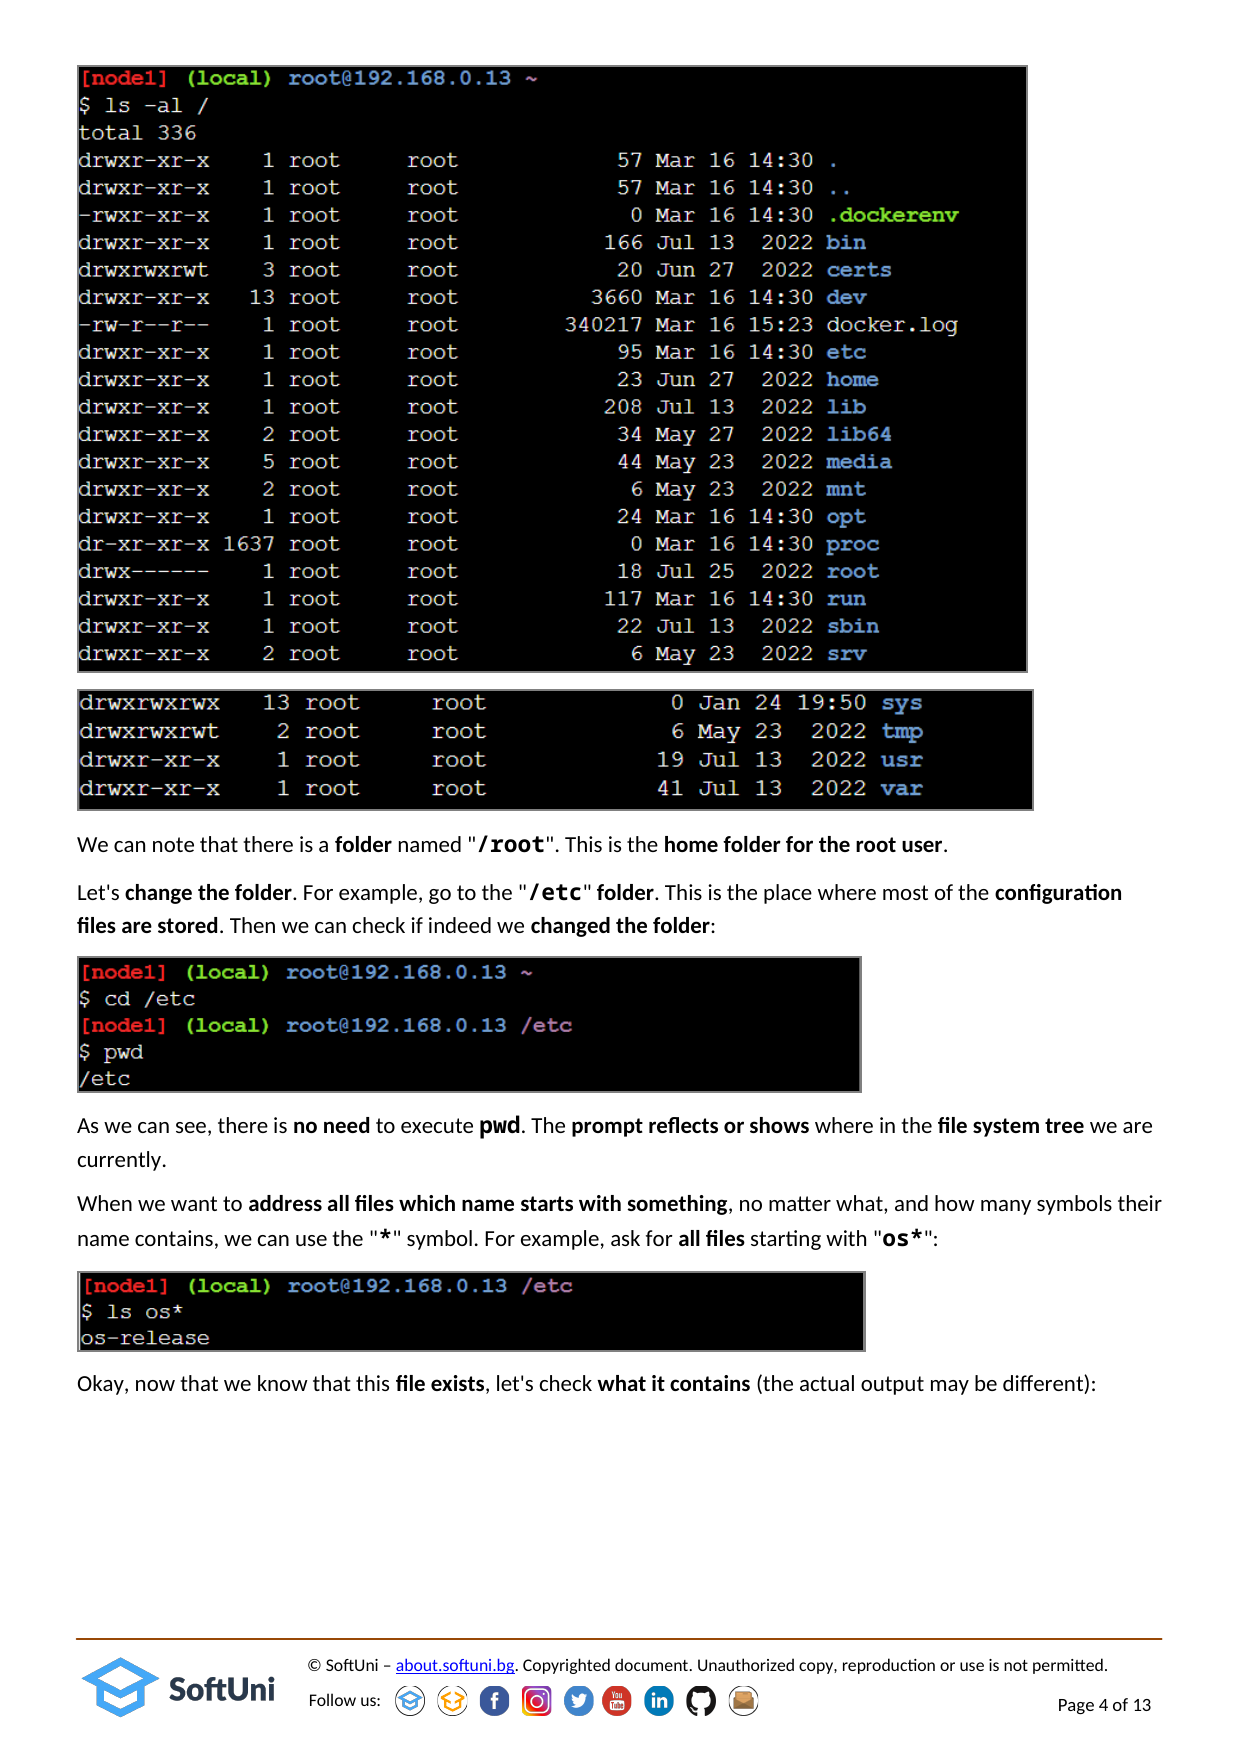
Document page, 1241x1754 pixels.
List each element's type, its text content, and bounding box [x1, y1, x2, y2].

picture [665, 1707, 674, 1716]
picture [79, 691, 1032, 809]
picture [602, 1686, 632, 1716]
picture [79, 958, 860, 1091]
picture [79, 67, 1026, 671]
picture [522, 1686, 552, 1716]
picture [658, 1698, 667, 1707]
picture [686, 1686, 716, 1716]
text When we want to address all files which name starts with something, no matter what, and how many symbols their name contains, we can use the "*" symbol. For example, ask for all files starting with "os*": [77, 1189, 1163, 1253]
text Let's change the folder. For example, go to the "/etc" folder. This is the place where most of the configuration files are stored. Then we can check if indeed we changed the folder: [77, 876, 1163, 939]
text Okay, now that we know that this file exists, let's check what it contains (the actual output may be different): [77, 1369, 1163, 1397]
picture [437, 1686, 468, 1716]
picture [644, 1686, 651, 1694]
picture [564, 1686, 594, 1716]
text We can note that there is a folder named "/root". This is the home folder for the root user. [77, 828, 1163, 859]
picture [75, 1651, 281, 1723]
picture [667, 1686, 674, 1694]
picture [644, 1707, 653, 1716]
picture [395, 1686, 425, 1716]
picture [479, 1686, 510, 1716]
picture [728, 1686, 759, 1716]
text As we can see, there is no need to execute pwd. The prompt reflects or shows where in the file system tree we are currently. [77, 1109, 1163, 1173]
picture [79, 1273, 863, 1350]
